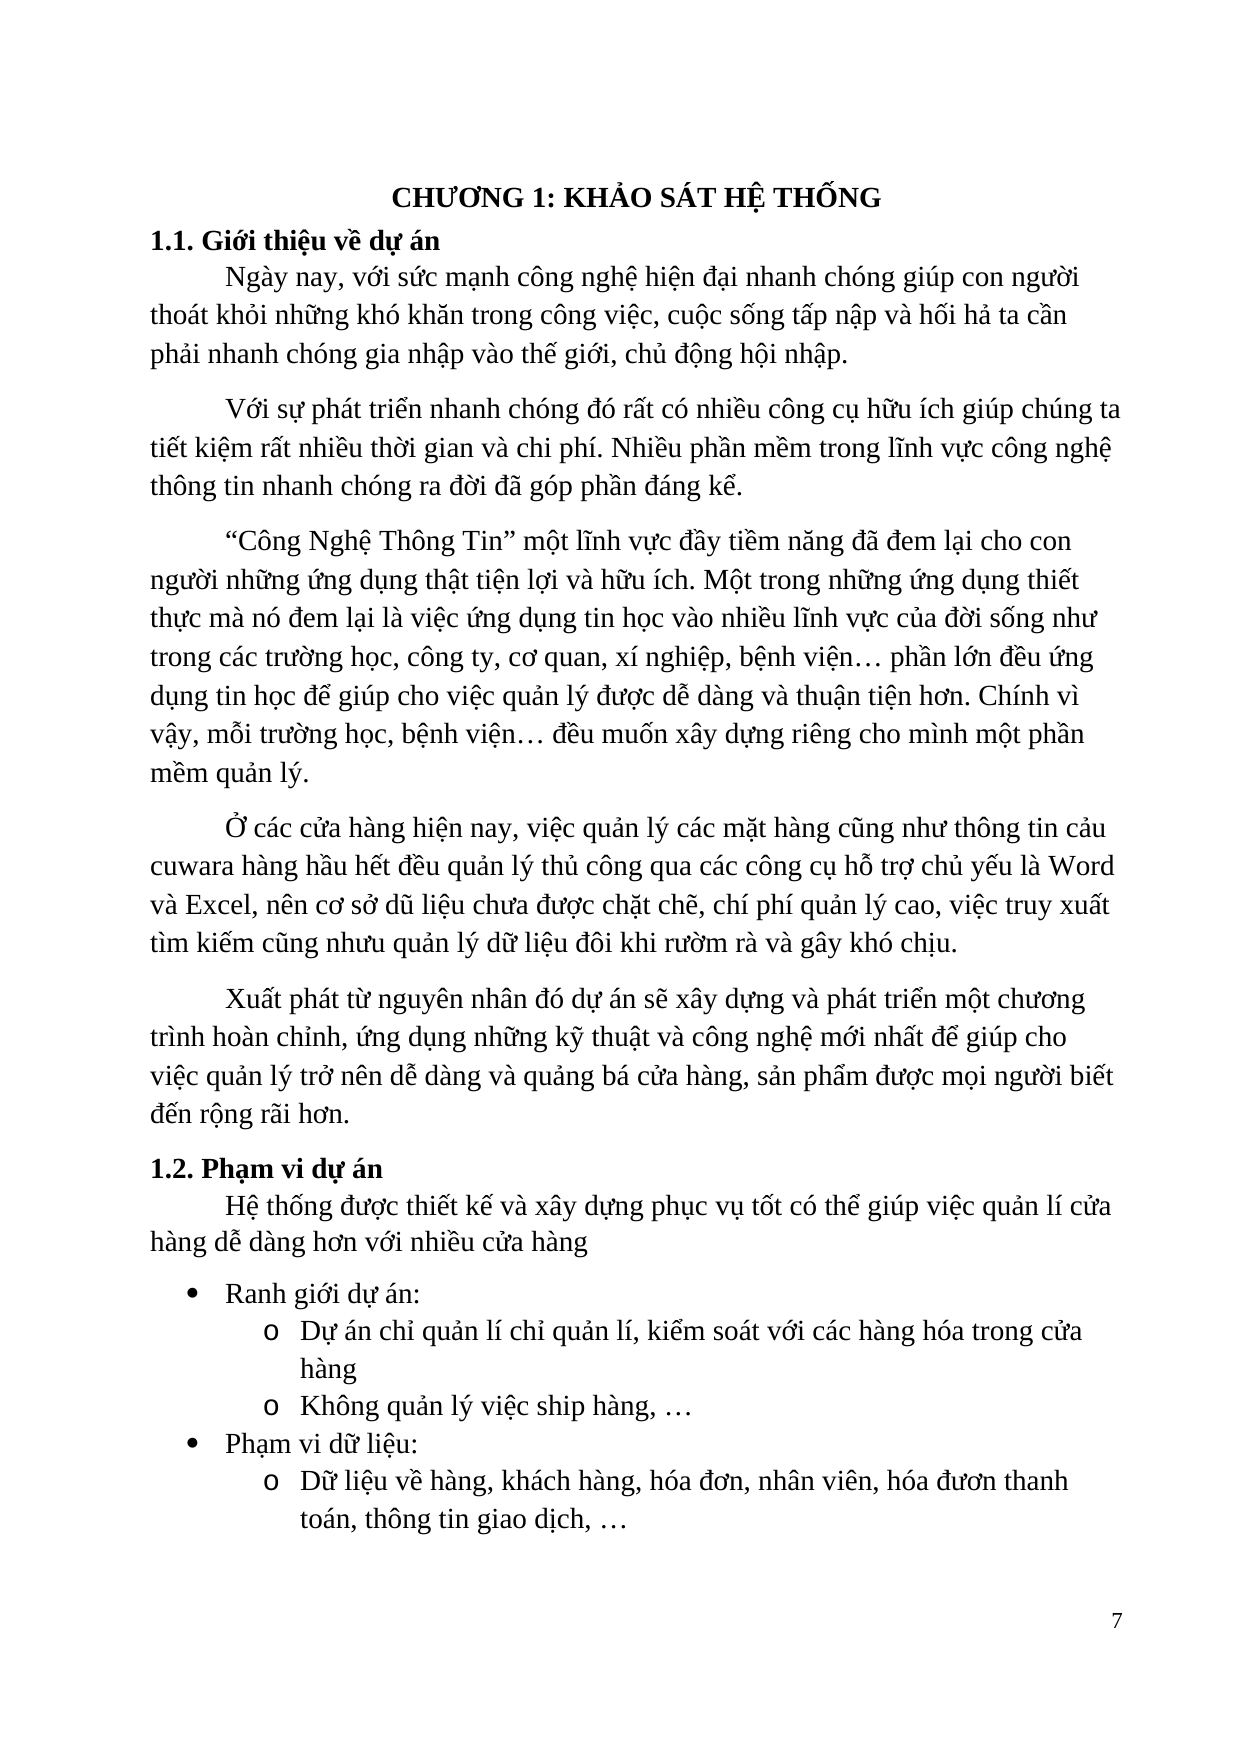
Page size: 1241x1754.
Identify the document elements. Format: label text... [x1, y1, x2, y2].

subtitle CHƯƠNG 1: KHẢO SÁT HỆ THỐNG [150, 180, 1123, 213]
list Dữ liệu về hàng, khách hàng, hóa đơn, nhân viên, hóa đươn thanh toán, thông tin giao dịch, … [262, 1463, 1123, 1535]
subtitle 1.1. Giới thiệu về dự án [150, 223, 1123, 256]
text Ngày nay, với sức mạnh công nghệ hiện đại nhanh chóng giúp con người thoát khỏi những khó khăn trong công việc, cuộc sống tấp nập và hối hả ta cần phải nhanh chóng gia nhập vào thế giới, chủ động hội nhập. [150, 259, 1123, 369]
text Hệ thống được thiết kế và xây dựng phục vụ tốt có thể giúp việc quản lí cửa hàng dễ dàng hơn với nhiều cửa hàng [150, 1188, 1123, 1257]
subtitle 1.2. Phạm vi dự án [150, 1152, 1123, 1185]
list Ranh giới dự án: [187, 1277, 1123, 1310]
list Phạm vi dữ liệu: [187, 1427, 1123, 1460]
text Ở các cửa hàng hiện nay, việc quản lý các mặt hàng cũng như thông tin cảu cuwara hàng hầu hết đều quản lý thủ công qua các công cụ hỗ trợ chủ yếu là Word và Excel, nên cơ sở dũ liệu chưa được chặt chẽ, chí phí quản lý cao, việc truy xuất tìm kiếm cũng nhưu quản lý dữ liệu đôi khi rườm rà và gây khó chịu. [150, 810, 1123, 959]
text “Công Nghệ Thông Tin” một lĩnh vực đầy tiềm năng đã đem lại cho con người những ứng dụng thật tiện lợi và hữu ích. Một trong những ứng dụng thiết thực mà nó đem lại là việc ứng dụng tin học vào nhiều lĩnh vực của đời sống như trong các trường học, công ty, cơ quan, xí nghiệp, bệnh viện… phần lớn đều ứng dụng tin học để giúp cho việc quản lý được dễ dàng và thuận tiện hơn. Chính vì vậy, mỗi trường học, bệnh viện… đều muốn xây dựng riêng cho mình một phần mềm quản lý. [150, 523, 1123, 788]
list Dự án chỉ quản lí chỉ quản lí, kiểm soát với các hàng hóa trong cửa hàng [262, 1313, 1123, 1385]
text Với sự phát triển nhanh chóng đó rất có nhiều công cụ hữu ích giúp chúng ta tiết kiệm rất nhiều thời gian và chi phí. Nhiều phần mềm trong lĩnh vực công nghệ thông tin nhanh chóng ra đời đã góp phần đáng kể. [150, 391, 1123, 502]
text Xuất phát từ nguyên nhân đó dự án sẽ xây dựng và phát triển một chương trình hoàn chỉnh, ứng dụng những kỹ thuật và công nghệ mới nhất để giúp cho việc quản lý trở nên dễ dàng và quảng bá cửa hàng, sản phẩm được mọi người biết đến rộng rãi hơn. [150, 981, 1123, 1130]
list Không quản lý việc ship hàng, … [262, 1388, 1123, 1424]
